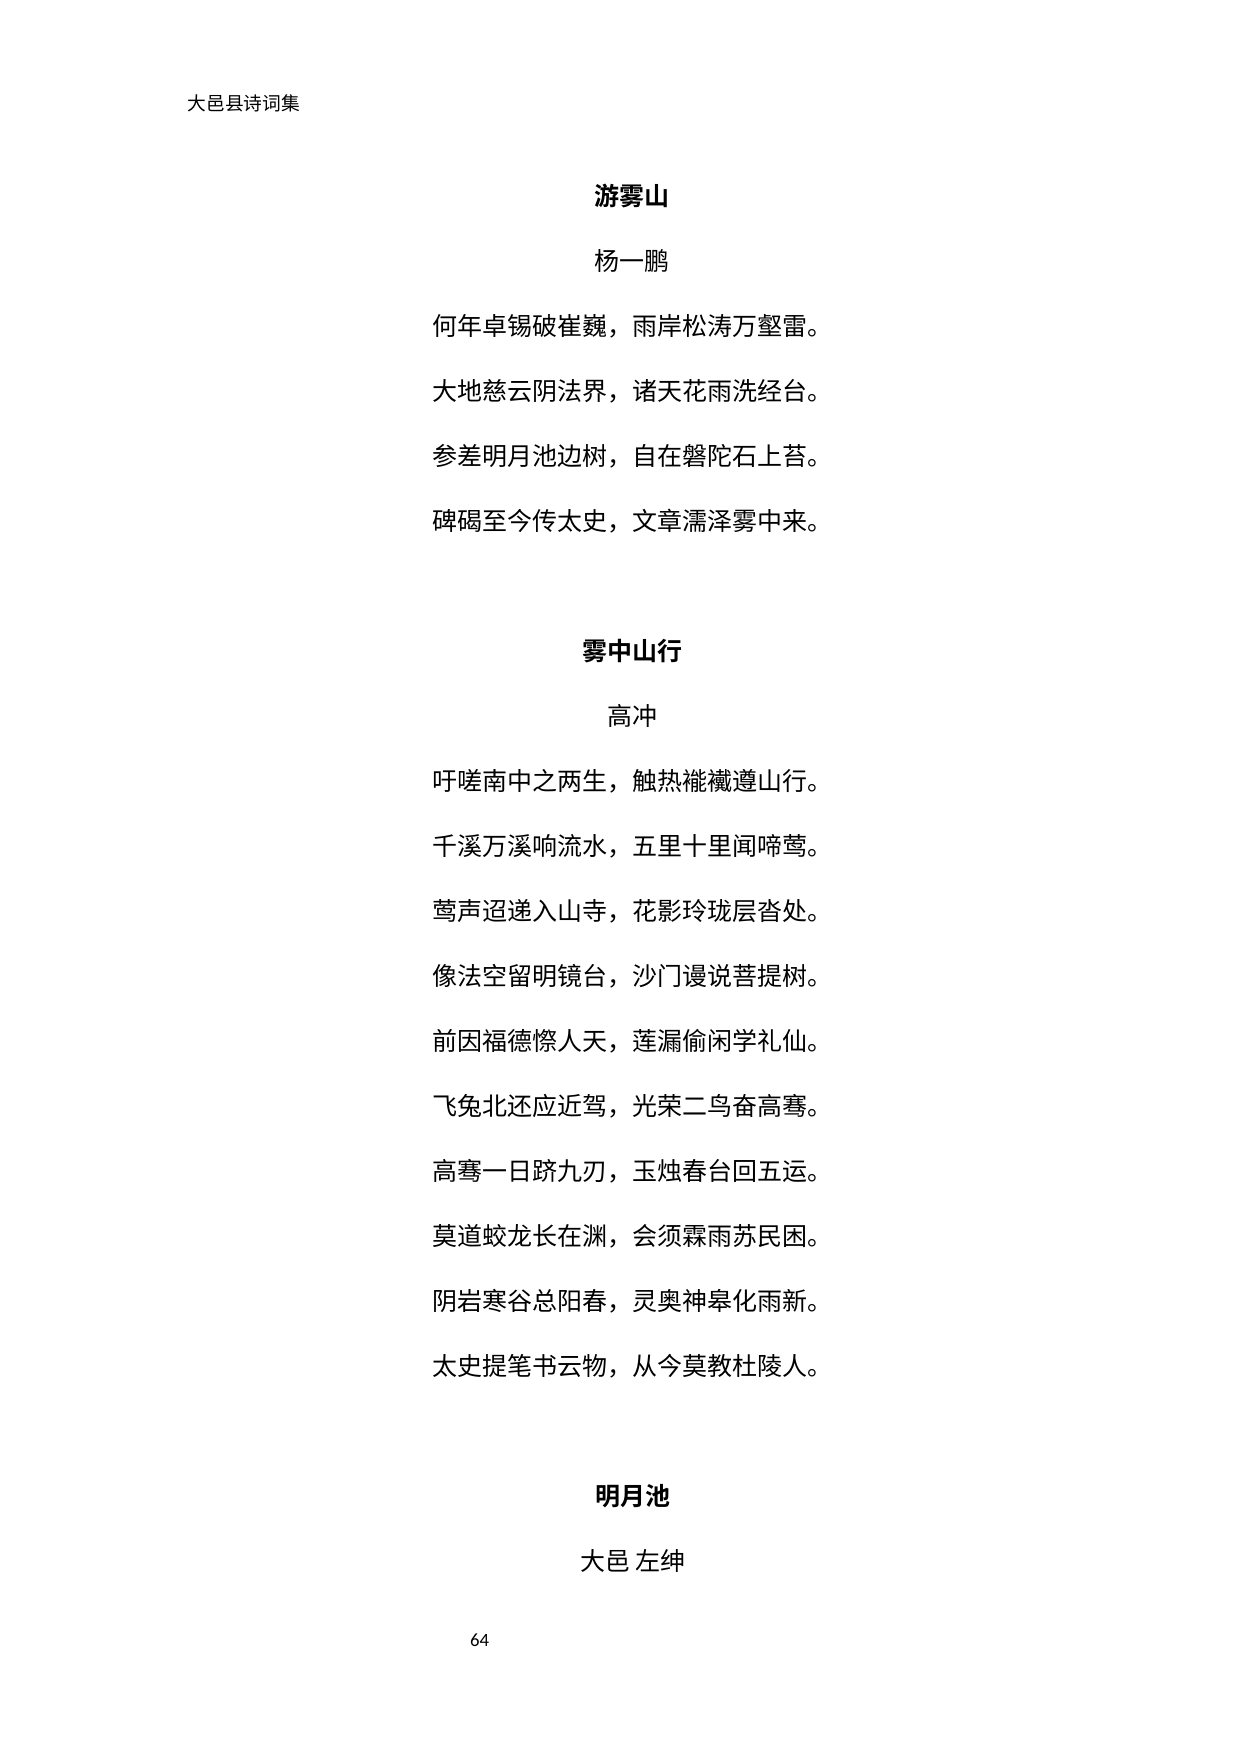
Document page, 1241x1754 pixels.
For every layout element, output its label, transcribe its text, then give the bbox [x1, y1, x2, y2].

text 莫道蛟龙长在渊，会须霖雨苏民困。 [187, 1202, 1053, 1267]
text 参差明月池边树，自在磐陀石上苔。 [187, 422, 1053, 487]
text 千溪万溪响流水，五里十里闻啼莺。 [187, 812, 1053, 877]
text 游雾山 [187, 162, 1053, 227]
text 碑碣至今传太史，文章濡泽雾中来。 [187, 487, 1053, 552]
text 阴岩寒谷总阳春，灵奥神皋化雨新。 [187, 1267, 1053, 1332]
text 大邑 左绅 [187, 1527, 1053, 1592]
text 太史提笔书云物，从今莫教杜陵人。 [187, 1332, 1053, 1397]
text 明月池 [187, 1462, 1053, 1527]
text 莺声迢递入山寺，花影玲珑层沓处。 [187, 877, 1053, 942]
text 吁嗟南中之两生，触热褦襶遵山行。 [187, 747, 1053, 812]
text 杨一鹏 [187, 227, 1053, 292]
text 前因福德憏人天，莲漏偷闲学礼仙。 [187, 1007, 1053, 1072]
text 何年卓锡破崔巍，雨岸松涛万壑雷。 [187, 292, 1053, 357]
text 飞兔北还应近驾，光荣二鸟奋高骞。 [187, 1072, 1053, 1137]
text 雾中山行 [187, 617, 1053, 682]
text 大地慈云阴法界，诸天花雨洗经台。 [187, 357, 1053, 422]
text 高冲 [187, 682, 1053, 747]
text 像法空留明镜台，沙门谩说菩提树。 [187, 942, 1053, 1007]
text 高骞一日跻九刃，玉烛春台回五运。 [187, 1137, 1053, 1202]
